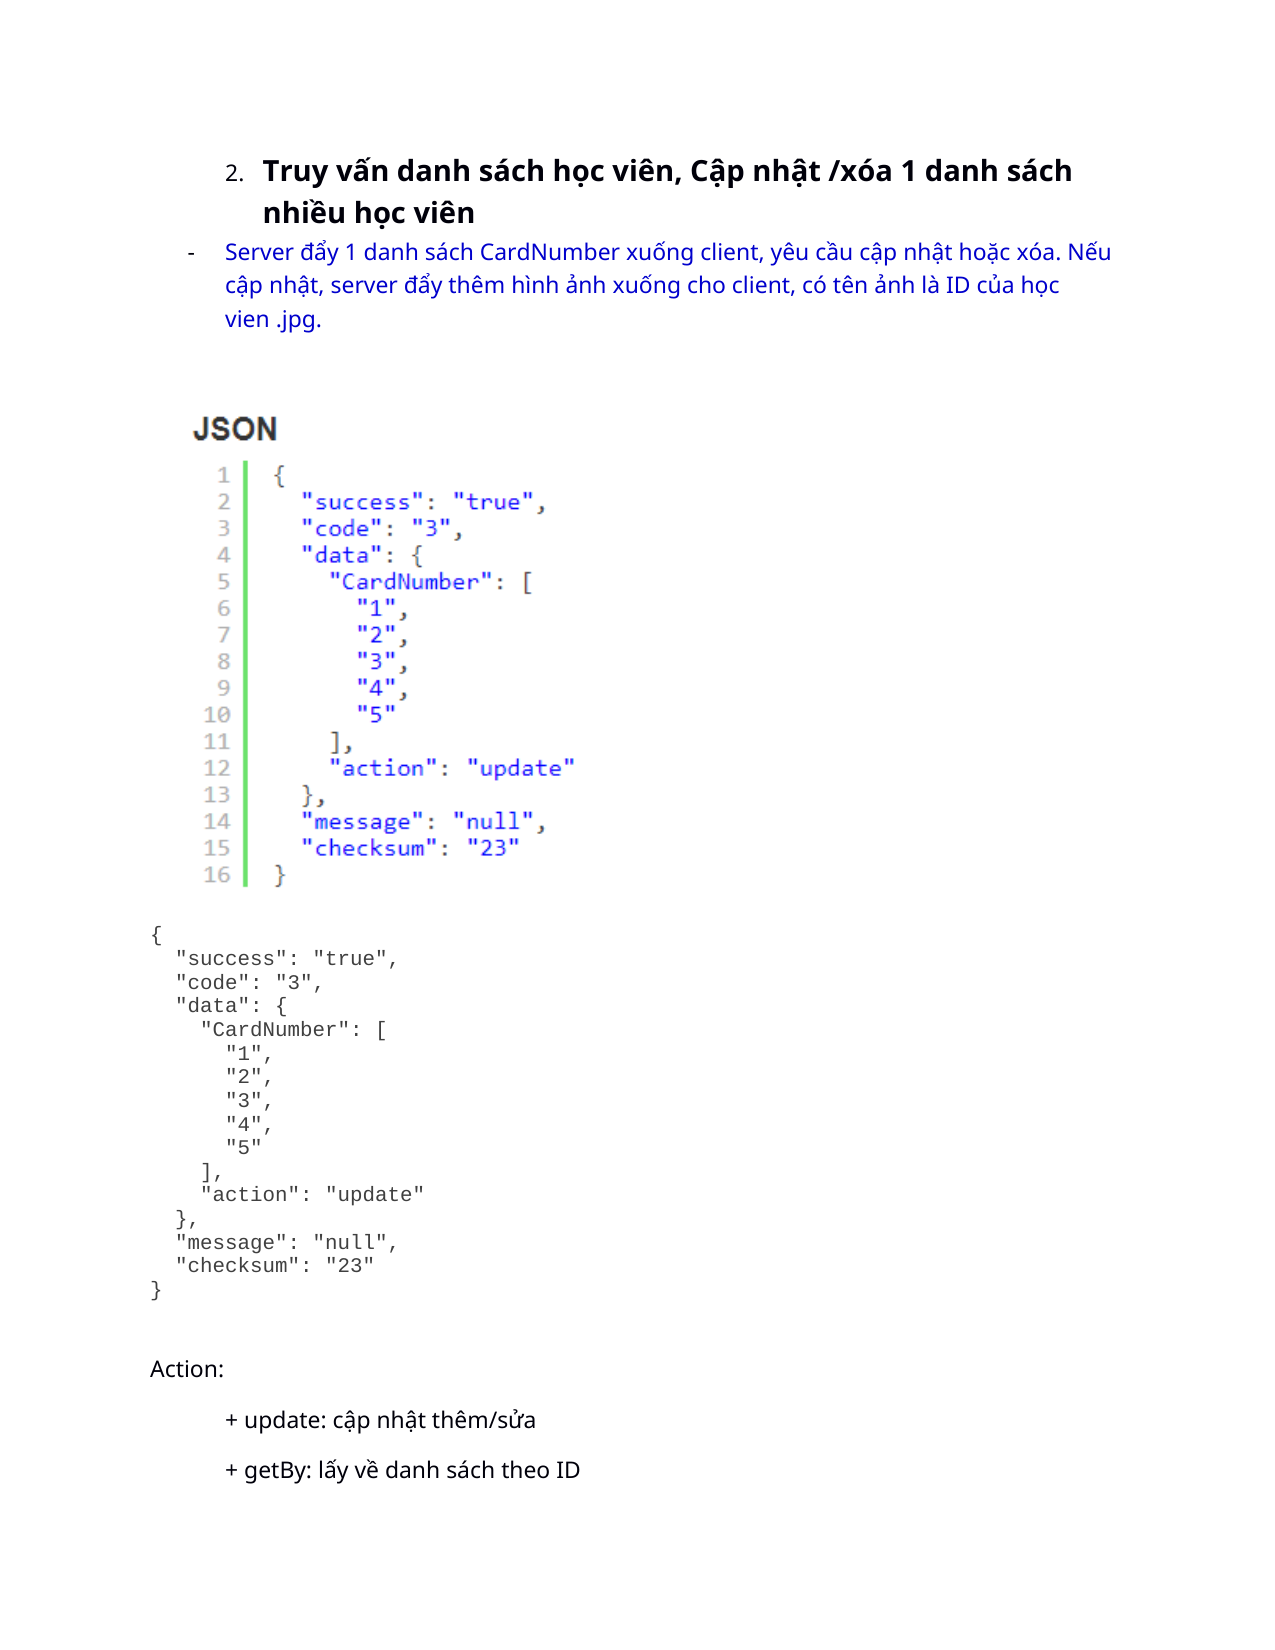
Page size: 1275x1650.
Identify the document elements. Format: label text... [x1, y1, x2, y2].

text Action: [150, 1353, 1125, 1384]
picture [187, 403, 702, 906]
list Truy vấn danh sách học viên, Cập nhật /xóa 1 danh sách nhiều học viên [225, 150, 1125, 232]
text "action": "update" [150, 1184, 1125, 1208]
text "checksum": "23" [150, 1255, 1125, 1279]
text "1", [150, 1043, 1125, 1066]
text "5" [150, 1137, 1125, 1161]
text ], [150, 1161, 1125, 1184]
text }, [150, 1208, 1125, 1232]
text "data": { [150, 995, 1125, 1019]
text "code": "3", [150, 972, 1125, 995]
text "CardNumber": [ [150, 1019, 1125, 1043]
text { [150, 924, 1125, 948]
text "success": "true", [150, 948, 1125, 972]
text "4", [150, 1113, 1125, 1137]
text } [150, 1279, 1125, 1303]
text "3", [150, 1090, 1125, 1113]
text + getBy: lấy về danh sách theo ID [150, 1454, 1125, 1485]
list Server đẩy 1 danh sách CardNumber xuống client, yêu cầu cập nhật hoặc xóa. Nếu cập nhật, server đẩy thêm hình ảnh xuống cho client, có tên ảnh là ID của học vien .jpg. [187, 236, 1125, 334]
text "2", [150, 1066, 1125, 1090]
text "message": "null", [150, 1232, 1125, 1255]
text + update: cập nhật thêm/sửa [150, 1403, 1125, 1435]
